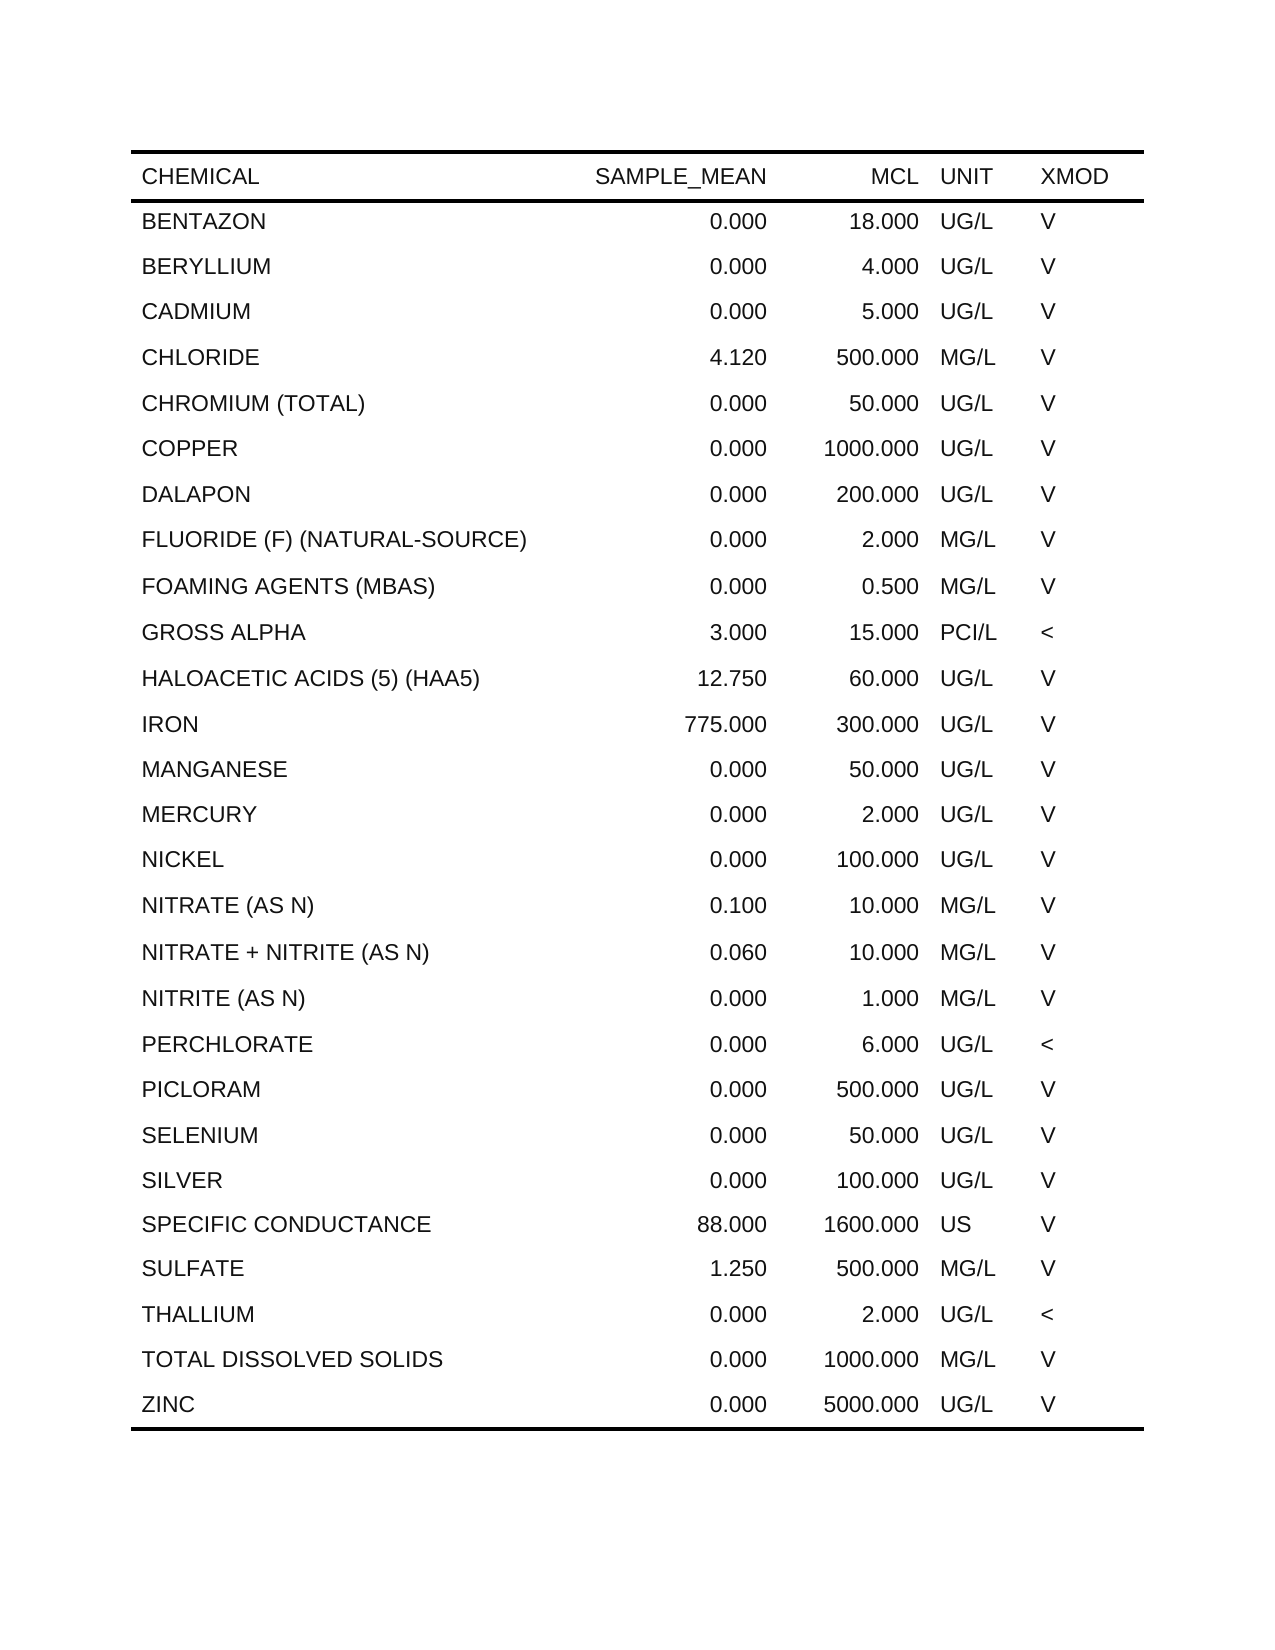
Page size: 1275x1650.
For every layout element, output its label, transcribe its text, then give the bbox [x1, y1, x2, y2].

table_cell 500.000 [777, 334, 929, 379]
table_cell SULFATE [131, 1246, 565, 1291]
table_header MCL [777, 154, 929, 198]
table_cell V [1030, 746, 1144, 792]
table_cell V [1030, 244, 1144, 289]
table_cell 0.000 [565, 516, 777, 563]
table_cell 50.000 [777, 379, 929, 426]
table_cell 1600.000 [777, 1203, 929, 1246]
table_cell V [1030, 1112, 1144, 1157]
table_cell 0.000 [565, 1382, 777, 1427]
table_cell MG/L [929, 1246, 1030, 1291]
table_cell UG/L [929, 1112, 1030, 1157]
table_cell UG/L [929, 1158, 1030, 1203]
table_cell IRON [131, 701, 565, 746]
table_cell MG/L [929, 334, 1030, 379]
table_cell V [1030, 1203, 1144, 1246]
table_cell 4.120 [565, 334, 777, 379]
table_cell 2.000 [777, 1291, 929, 1336]
table_cell UG/L [929, 289, 1030, 334]
table_cell 5.000 [777, 289, 929, 334]
table_cell 0.000 [565, 1067, 777, 1112]
table_cell V [1030, 379, 1144, 426]
table_cell UG/L [929, 746, 1030, 792]
table_cell 0.000 [565, 792, 777, 837]
table_cell 500.000 [777, 1246, 929, 1291]
table_cell MG/L [929, 563, 1030, 609]
table_cell V [1030, 655, 1144, 701]
table_cell THALLIUM [131, 1291, 565, 1336]
table_cell 0.500 [777, 563, 929, 609]
table_cell SILVER [131, 1158, 565, 1203]
table_cell CADMIUM [131, 289, 565, 334]
table_cell 60.000 [777, 655, 929, 701]
table_cell V [1030, 289, 1144, 334]
table_cell UG/L [929, 426, 1030, 471]
table_cell V [1030, 1382, 1144, 1427]
table_cell UG/L [929, 1382, 1030, 1427]
table_cell V [1030, 1067, 1144, 1112]
table_cell TOTAL DISSOLVED SOLIDS [131, 1336, 565, 1382]
table_cell DALAPON [131, 471, 565, 516]
table_cell COPPER [131, 426, 565, 471]
table_cell 500.000 [777, 1067, 929, 1112]
table_cell MANGANESE [131, 746, 565, 792]
table_cell < [1030, 1291, 1144, 1336]
table_cell 6.000 [777, 1022, 929, 1067]
table_cell V [1030, 837, 1144, 882]
table_cell BERYLLIUM [131, 244, 565, 289]
table_cell V [1030, 701, 1144, 746]
table_cell V [1030, 334, 1144, 379]
table_header UNIT [929, 154, 1030, 198]
table_cell UG/L [929, 379, 1030, 426]
table_cell UG/L [929, 244, 1030, 289]
table_cell 0.000 [565, 203, 777, 244]
table_cell V [1030, 1336, 1144, 1382]
table_cell 10.000 [777, 882, 929, 929]
table_cell V [1030, 1158, 1144, 1203]
table_cell UG/L [929, 1022, 1030, 1067]
table_cell 0.000 [565, 1158, 777, 1203]
table_cell 0.000 [565, 379, 777, 426]
table_cell 775.000 [565, 701, 777, 746]
table_cell 0.000 [565, 426, 777, 471]
table_cell 100.000 [777, 837, 929, 882]
table_cell FLUORIDE (F) (NATURAL-SOURCE) [131, 516, 565, 563]
table_cell UG/L [929, 837, 1030, 882]
table_cell 0.000 [565, 746, 777, 792]
table_cell 0.000 [565, 244, 777, 289]
table_cell V [1030, 563, 1144, 609]
table_cell 88.000 [565, 1203, 777, 1246]
table_cell 2.000 [777, 792, 929, 837]
table_cell SPECIFIC CONDUCTANCE [131, 1203, 565, 1246]
table_cell NITRITE (AS N) [131, 975, 565, 1022]
table_cell 1.000 [777, 975, 929, 1022]
table_cell MG/L [929, 882, 1030, 929]
table_cell V [1030, 1246, 1144, 1291]
table_cell ZINC [131, 1382, 565, 1427]
table_cell 0.000 [565, 1112, 777, 1157]
table_cell MG/L [929, 516, 1030, 563]
table_cell 0.100 [565, 882, 777, 929]
table_cell 3.000 [565, 610, 777, 655]
table_cell NITRATE + NITRITE (AS N) [131, 929, 565, 975]
table_cell UG/L [929, 792, 1030, 837]
table_cell V [1030, 203, 1144, 244]
table_cell 0.000 [565, 1291, 777, 1336]
table_cell 10.000 [777, 929, 929, 975]
table_cell US [929, 1203, 1030, 1246]
table_cell NICKEL [131, 837, 565, 882]
table_cell UG/L [929, 471, 1030, 516]
table_cell V [1030, 516, 1144, 563]
table_cell 0.000 [565, 1022, 777, 1067]
table_cell 100.000 [777, 1158, 929, 1203]
table_cell V [1030, 471, 1144, 516]
table_cell 0.000 [565, 1336, 777, 1382]
table_cell PERCHLORATE [131, 1022, 565, 1067]
table_cell 5000.000 [777, 1382, 929, 1427]
table_cell UG/L [929, 1291, 1030, 1336]
table_cell HALOACETIC ACIDS (5) (HAA5) [131, 655, 565, 701]
table_cell UG/L [929, 203, 1030, 244]
table_cell PCI/L [929, 610, 1030, 655]
table_cell V [1030, 792, 1144, 837]
table_cell 0.000 [565, 837, 777, 882]
table_cell < [1030, 1022, 1144, 1067]
table_cell GROSS ALPHA [131, 610, 565, 655]
table_cell MERCURY [131, 792, 565, 837]
table_cell UG/L [929, 655, 1030, 701]
table_cell 50.000 [777, 1112, 929, 1157]
table_header CHEMICAL [131, 154, 565, 198]
table_cell MG/L [929, 975, 1030, 1022]
table_cell CHROMIUM (TOTAL) [131, 379, 565, 426]
table_cell 4.000 [777, 244, 929, 289]
table_header SAMPLE_MEAN [565, 154, 777, 198]
table_cell 0.000 [565, 289, 777, 334]
table_cell UG/L [929, 1067, 1030, 1112]
table_cell 0.000 [565, 563, 777, 609]
table_cell FOAMING AGENTS (MBAS) [131, 563, 565, 609]
table_cell UG/L [929, 701, 1030, 746]
table_cell V [1030, 426, 1144, 471]
table_cell 18.000 [777, 203, 929, 244]
table_cell MG/L [929, 1336, 1030, 1382]
table_cell 12.750 [565, 655, 777, 701]
table_cell 15.000 [777, 610, 929, 655]
table_cell 0.000 [565, 975, 777, 1022]
table_cell 1000.000 [777, 426, 929, 471]
table_cell BENTAZON [131, 203, 565, 244]
table_cell NITRATE (AS N) [131, 882, 565, 929]
table_cell 0.060 [565, 929, 777, 975]
table_cell 1000.000 [777, 1336, 929, 1382]
table_cell 0.000 [565, 471, 777, 516]
table_header XMOD [1030, 154, 1144, 198]
table_cell V [1030, 929, 1144, 975]
table_cell PICLORAM [131, 1067, 565, 1112]
table_cell V [1030, 882, 1144, 929]
table_cell V [1030, 975, 1144, 1022]
table_cell 50.000 [777, 746, 929, 792]
table_cell < [1030, 610, 1144, 655]
table_cell 200.000 [777, 471, 929, 516]
table_cell 1.250 [565, 1246, 777, 1291]
table_cell SELENIUM [131, 1112, 565, 1157]
table_cell 2.000 [777, 516, 929, 563]
table_cell MG/L [929, 929, 1030, 975]
table_cell 300.000 [777, 701, 929, 746]
table_cell CHLORIDE [131, 334, 565, 379]
